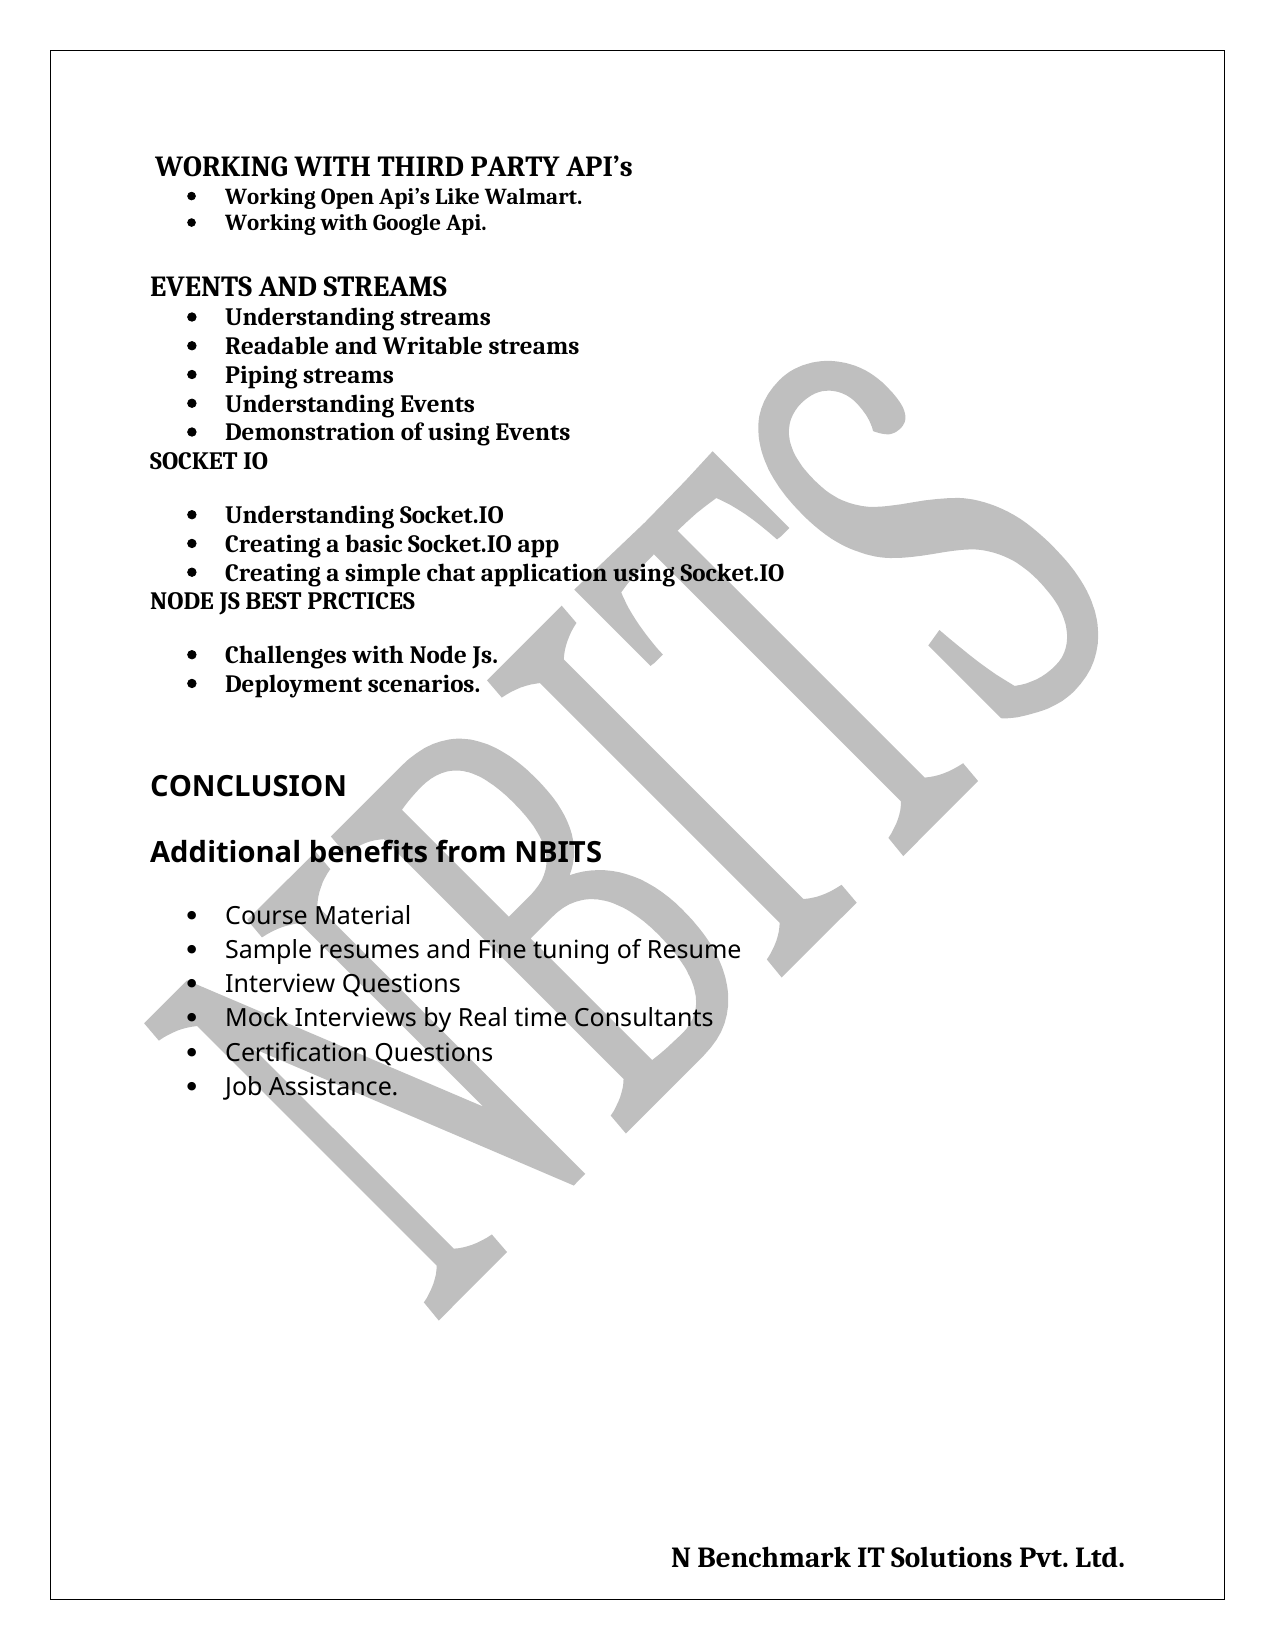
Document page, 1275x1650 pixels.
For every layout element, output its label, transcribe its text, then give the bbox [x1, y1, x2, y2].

list Creating a basic Socket.IO app [187, 530, 1125, 558]
list Piping streams [187, 361, 1125, 389]
list Challenges with Node Js. [187, 641, 1125, 670]
text Additional benefits from NBITS [150, 831, 1125, 871]
list Demonstration of using Events [187, 418, 1125, 447]
list Job Assistance. [187, 1068, 1125, 1102]
list Creating a simple chat application using Socket.IO [187, 558, 1125, 587]
list Deployment scenarios. [187, 670, 1125, 698]
text SOCKET IO [150, 447, 1125, 476]
text CONCLUSION [150, 765, 1125, 805]
list Understanding streams [187, 303, 1125, 332]
list Sample resumes and Fine tuning of Resume [187, 932, 1125, 966]
list Working with Google Api. [187, 210, 1125, 236]
list Certification Questions [187, 1034, 1125, 1068]
list Mock Interviews by Real time Consultants [187, 1000, 1125, 1034]
text EVENTS AND STREAMS [150, 270, 1125, 303]
text WORKING WITH THIRD PARTY API’s [150, 150, 1125, 183]
list Working Open Api’s Like Walmart. [187, 183, 1125, 210]
list Understanding Socket.IO [187, 501, 1125, 530]
list Interview Questions [187, 966, 1125, 1000]
text NODE JS BEST PRCTICES [150, 587, 1125, 616]
list Course Material [187, 898, 1125, 932]
list Readable and Writable streams [187, 332, 1125, 361]
list Understanding Events [187, 389, 1125, 418]
